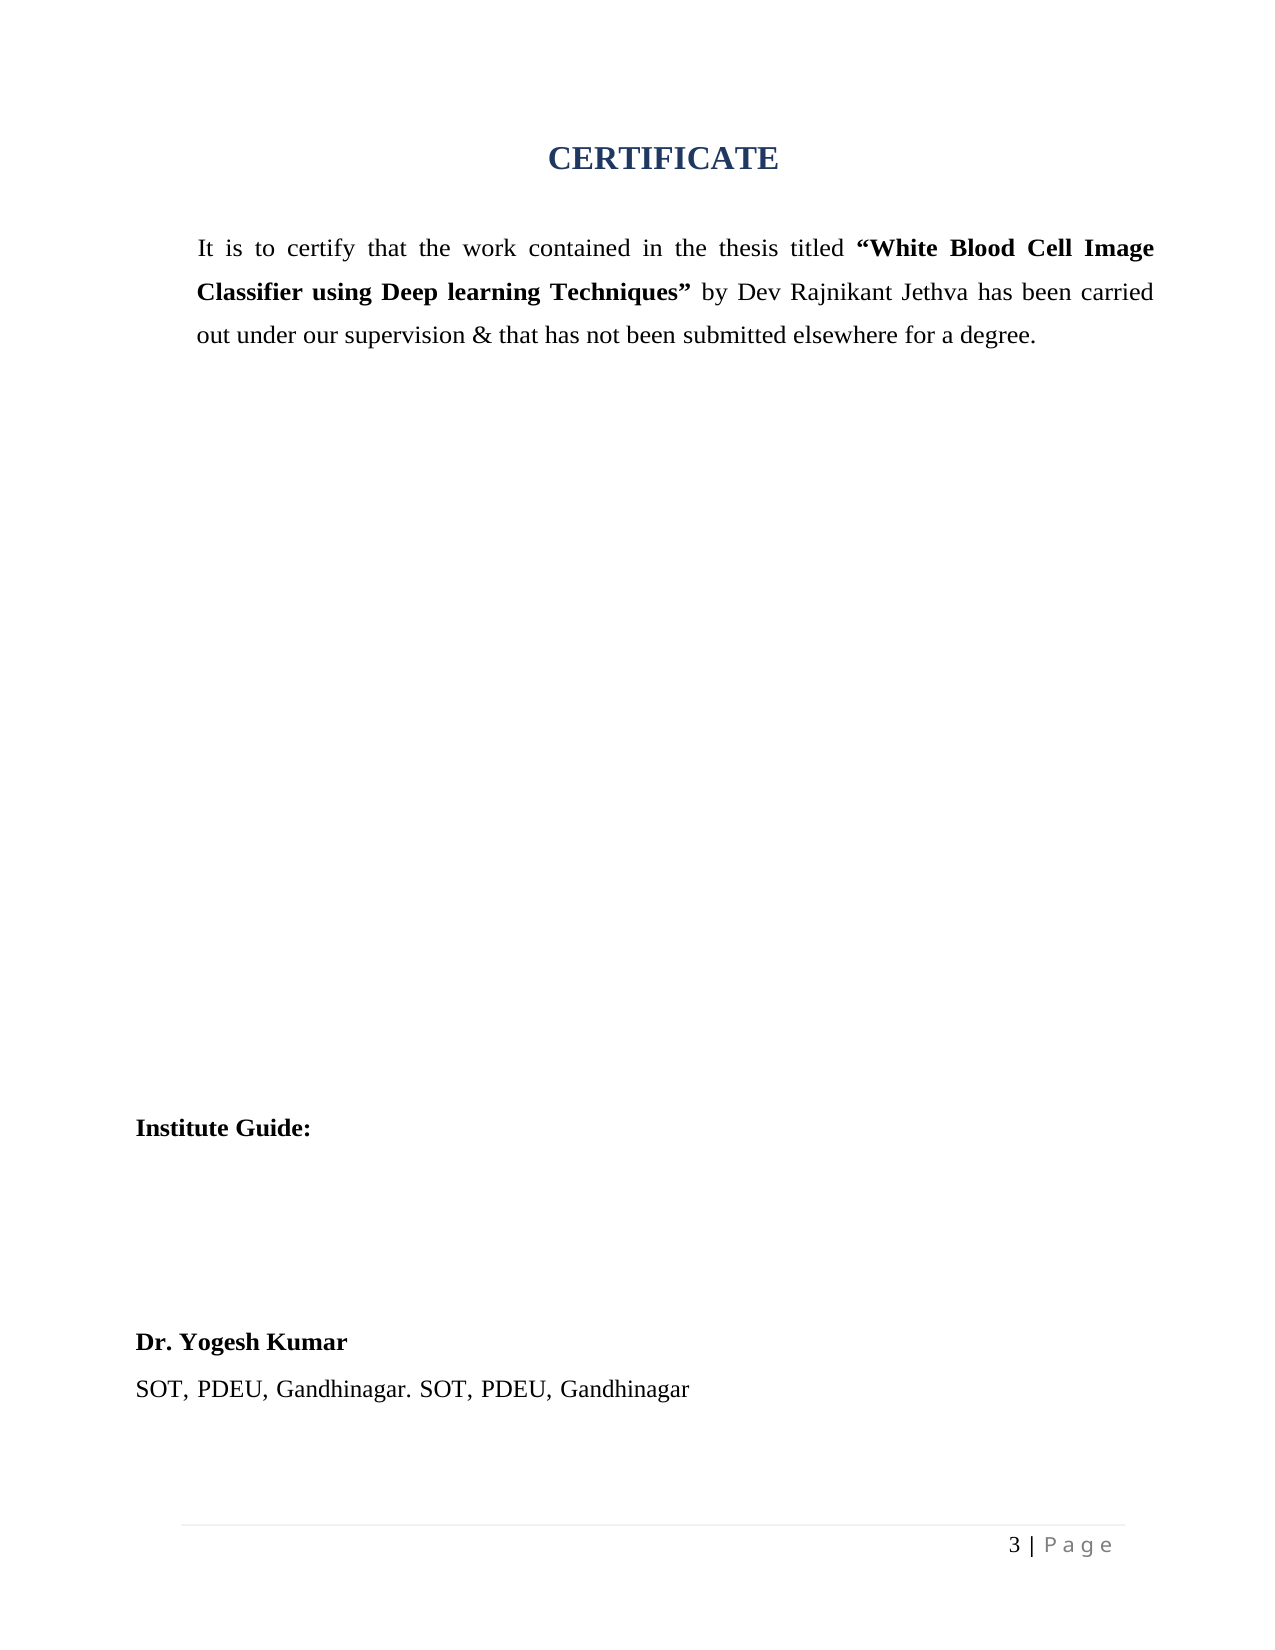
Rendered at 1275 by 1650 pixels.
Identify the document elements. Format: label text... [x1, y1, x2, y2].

text Dr. Yogesh Kumar [135, 1327, 1187, 1356]
text SOT, PDEU, Gandhinagar. SOT, PDEU, Gandhinagar [135, 1374, 1187, 1403]
subtitle Institute Guide: [135, 1113, 1187, 1142]
text It is to certify that the work contained in the thesis titled “White Blood Cell Image Classifier using Deep learning Techniques” by Dev Rajnikant Jethva has been carried out under our supervision & that has not been submitted elsewhere for a degree. [196, 233, 1154, 349]
subtitle CERTIFICATE [416, 138, 911, 176]
